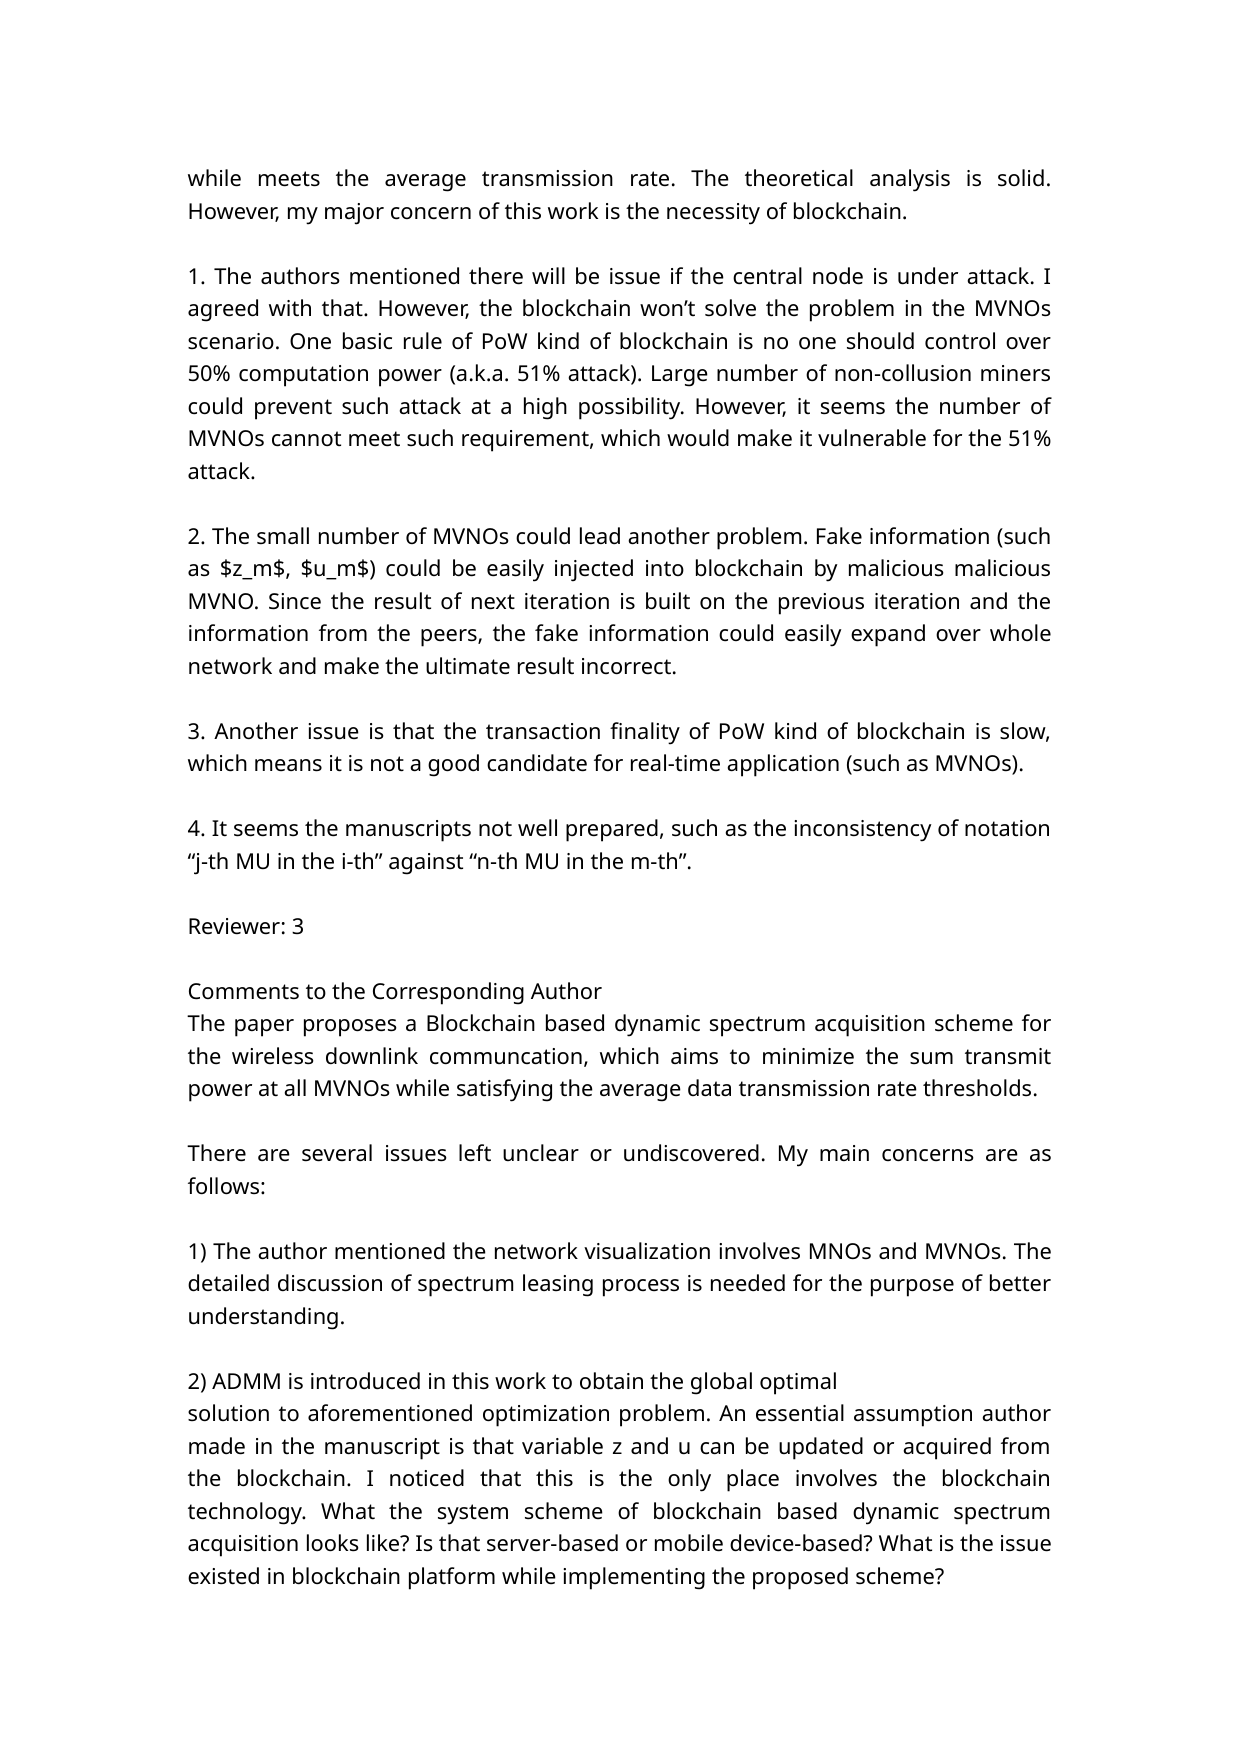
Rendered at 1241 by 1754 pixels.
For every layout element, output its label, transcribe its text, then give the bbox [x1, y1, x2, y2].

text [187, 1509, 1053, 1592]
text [187, 1147, 1053, 1475]
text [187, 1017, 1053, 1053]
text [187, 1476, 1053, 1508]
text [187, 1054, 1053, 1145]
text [187, 175, 1053, 831]
